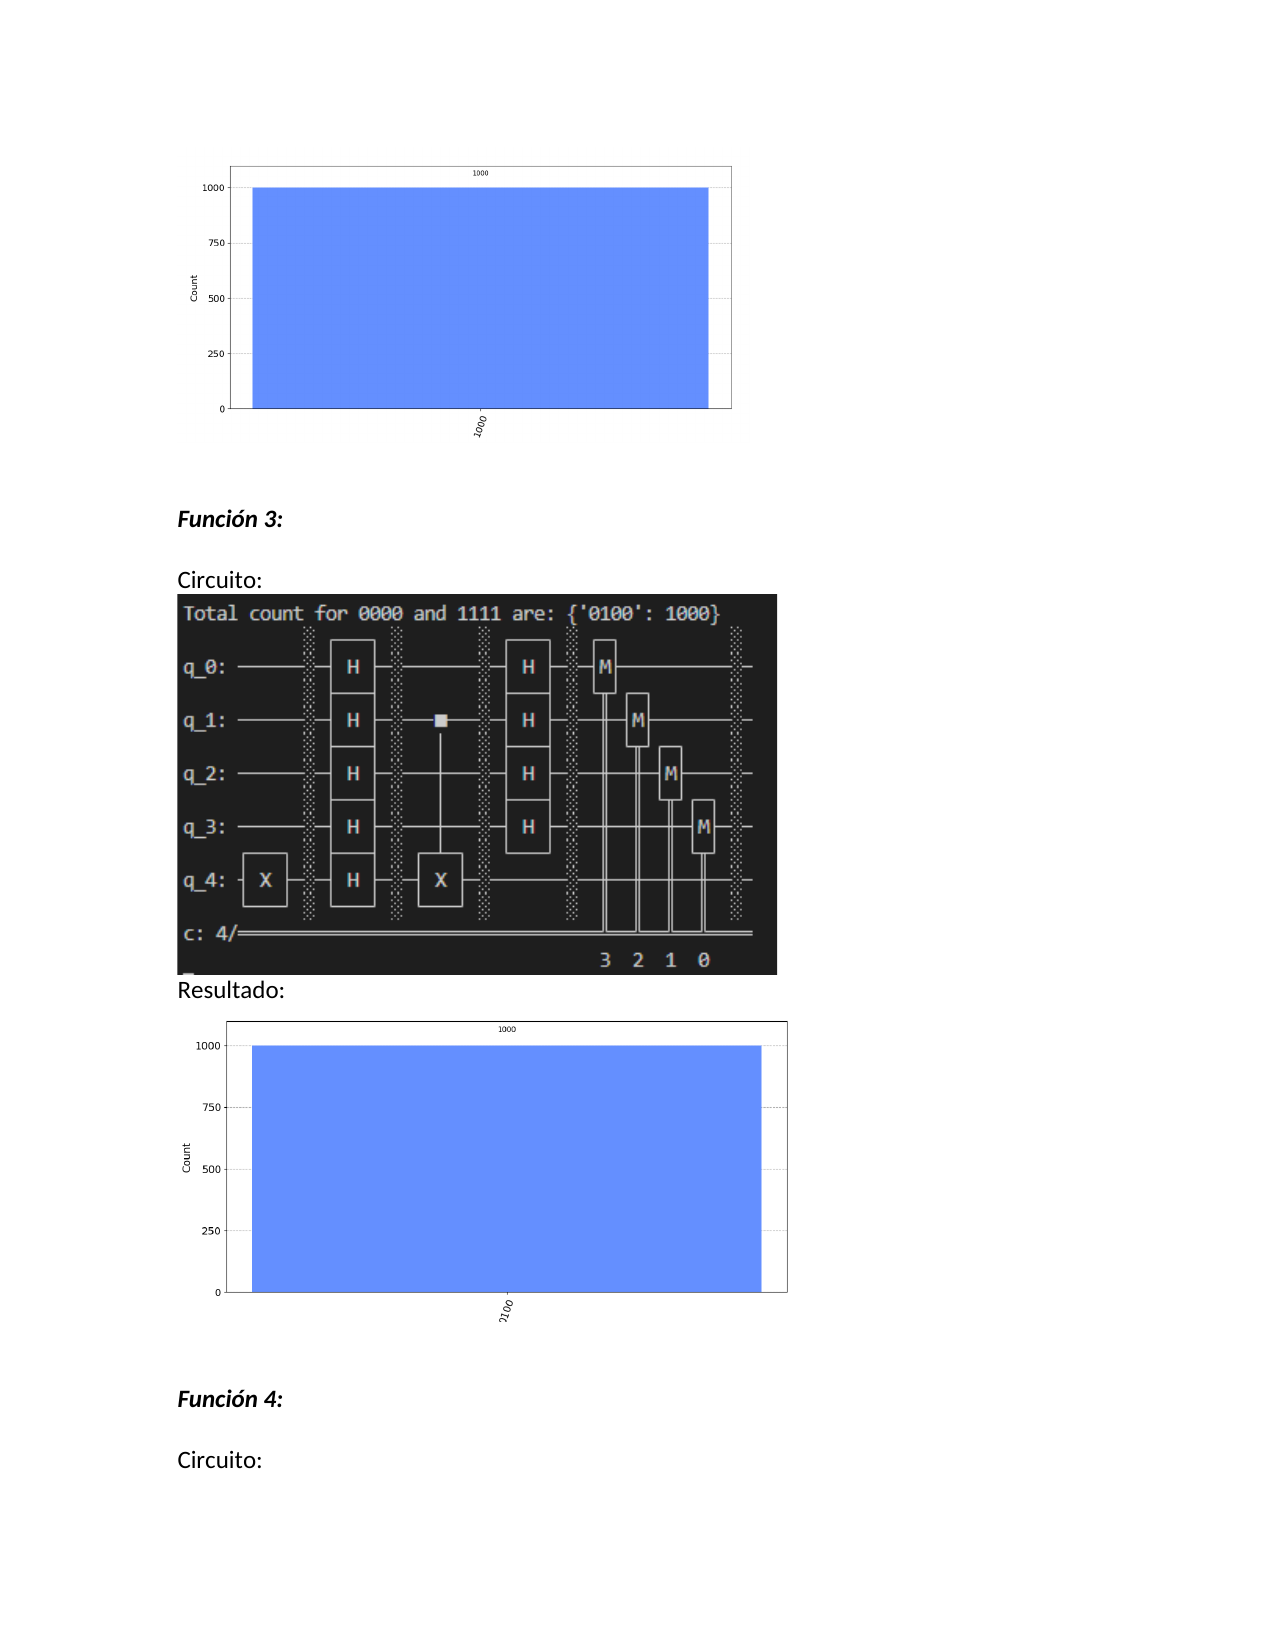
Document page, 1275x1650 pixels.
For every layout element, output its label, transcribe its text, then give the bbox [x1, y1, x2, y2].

text Función 3: [177, 503, 1098, 534]
text Resultado: [177, 974, 1098, 1005]
text Circuito: [177, 1444, 1098, 1475]
picture [177, 1005, 799, 1322]
picture [177, 594, 778, 975]
text Circuito: [177, 564, 1098, 595]
picture [177, 147, 750, 443]
text Función 4: [177, 1383, 1098, 1414]
